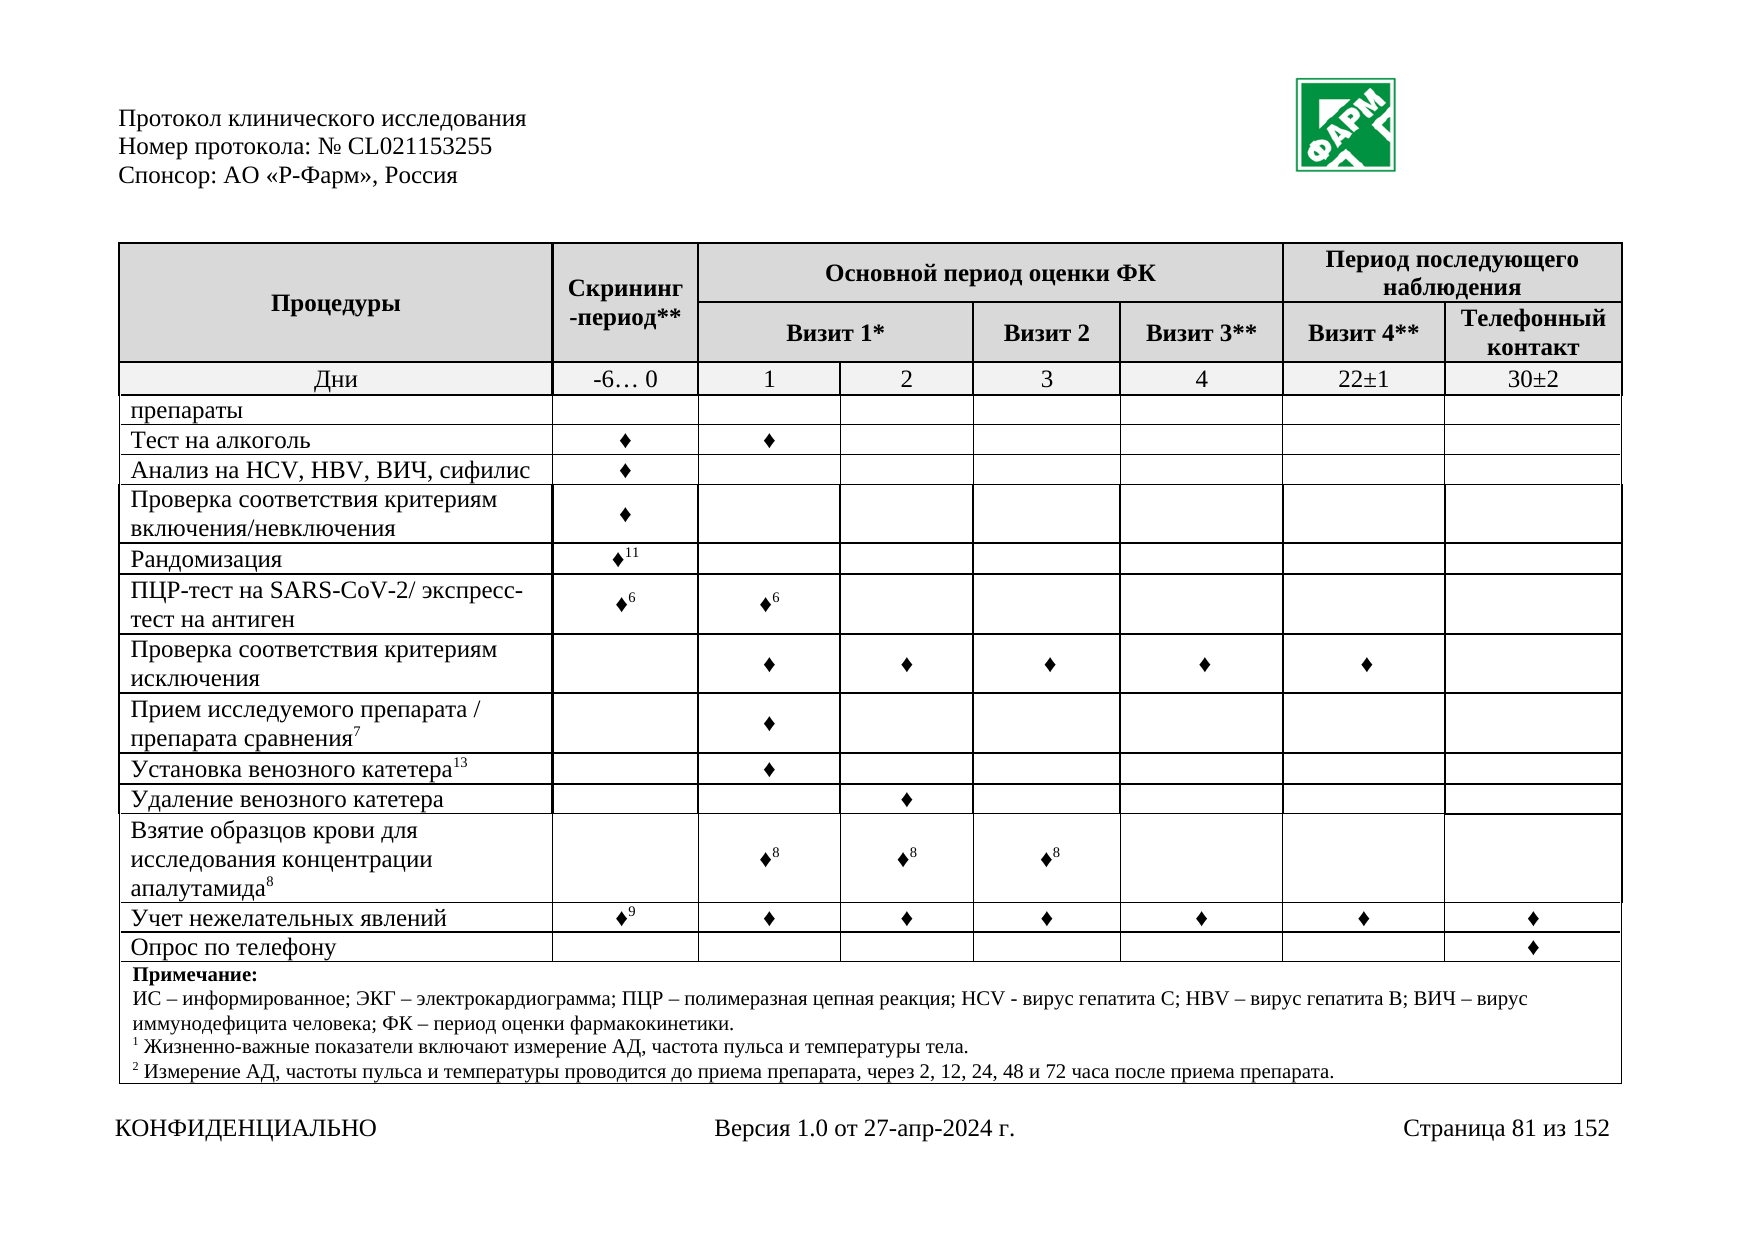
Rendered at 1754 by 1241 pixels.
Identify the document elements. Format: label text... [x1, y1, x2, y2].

table_cell [1283, 425, 1444, 454]
table_cell [841, 485, 972, 542]
table_cell 30±2 [1446, 363, 1621, 394]
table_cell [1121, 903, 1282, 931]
table_cell Анализ на НСV, HBV, ВИЧ, сифилис [120, 455, 552, 483]
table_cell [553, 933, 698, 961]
table_cell Прием исследуемого препарата / препарата сравнения7 [120, 694, 551, 752]
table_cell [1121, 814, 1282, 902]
table_cell ♦ [554, 485, 697, 542]
table_cell [841, 396, 973, 424]
table_cell ♦ [699, 396, 840, 424]
table_cell [974, 485, 1119, 542]
table_cell ♦ [699, 635, 839, 692]
table_cell [1284, 485, 1444, 542]
table_cell [841, 694, 972, 752]
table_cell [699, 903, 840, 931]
table_cell ♦ [699, 694, 839, 752]
table_cell Проверка соответствия критериям исключения [120, 635, 551, 692]
table_cell [1121, 485, 1282, 542]
table_cell [1121, 694, 1282, 752]
table_cell -6… 0 [554, 363, 697, 394]
table_cell [1121, 754, 1282, 782]
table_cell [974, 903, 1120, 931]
table_cell [1445, 454, 1621, 483]
table_cell Установка венозного катетера13 [120, 754, 551, 782]
table_cell [1446, 544, 1621, 573]
table_cell [1121, 396, 1282, 424]
table_cell ♦ [553, 396, 698, 424]
table_cell [974, 396, 1120, 424]
table_cell ♦ [699, 425, 840, 454]
table_cell ♦ [974, 635, 1119, 692]
table_cell [841, 455, 973, 483]
table_cell [699, 455, 840, 483]
table_cell [1446, 785, 1621, 813]
table_header Скрининг-период** [554, 244, 697, 361]
table_cell 3 [974, 363, 1119, 394]
table_cell [1284, 694, 1444, 752]
table_cell Визит 3** [1121, 303, 1282, 361]
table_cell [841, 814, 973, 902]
table_cell [1284, 785, 1444, 813]
table_cell Рандомизация [120, 544, 551, 573]
table_header Период последующего наблюдения [1284, 244, 1621, 301]
table_cell [1121, 544, 1282, 573]
table_cell [841, 544, 972, 573]
table_cell Анализ мочи на психотропные и наркотические вещества, психоактивные лекарственные препараты [120, 395, 552, 424]
table_cell [974, 575, 1119, 632]
table_cell [1446, 694, 1621, 752]
table_cell [1284, 544, 1444, 573]
table_cell Взятие образцов крови для исследования концентрации апалутамида8 [120, 814, 552, 902]
table_cell Тест на алкоголь [120, 425, 552, 454]
table_cell [699, 544, 839, 573]
table_cell [1121, 425, 1282, 454]
table_cell [1445, 424, 1621, 454]
table_cell [841, 754, 972, 782]
table_cell ♦ [553, 455, 698, 483]
table_cell Визит 2 [974, 303, 1119, 361]
table_cell Удаление венозного катетера [120, 785, 551, 813]
table_cell ♦ [699, 754, 839, 782]
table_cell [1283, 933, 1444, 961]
table_cell [1284, 754, 1444, 782]
table_cell [1283, 455, 1444, 483]
table_cell [553, 814, 698, 902]
table_cell [841, 575, 972, 632]
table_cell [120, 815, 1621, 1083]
table_cell [1446, 575, 1621, 632]
table_cell ♦11 [554, 544, 697, 573]
picture [1291, 73, 1398, 174]
table_cell 22±1 [1284, 363, 1444, 394]
table_cell [1446, 754, 1621, 782]
table_cell [1445, 394, 1621, 424]
table_cell ♦6 [699, 575, 839, 632]
table_cell [974, 544, 1119, 573]
table_cell ♦ [841, 635, 972, 692]
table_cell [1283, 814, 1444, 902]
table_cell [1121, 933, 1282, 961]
table_cell [554, 785, 697, 813]
table_cell [1284, 575, 1444, 632]
table_cell [1446, 484, 1621, 542]
table_cell ♦ [553, 425, 698, 454]
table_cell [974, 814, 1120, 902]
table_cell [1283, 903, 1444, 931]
table_cell 4 [1121, 363, 1282, 394]
table_cell [1121, 575, 1282, 632]
table_header Основной период оценки ФК [699, 244, 1282, 301]
table_cell [1121, 785, 1282, 813]
table_cell [841, 425, 973, 454]
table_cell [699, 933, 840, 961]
table_cell [974, 785, 1119, 813]
table_cell [1121, 455, 1282, 483]
table_cell Проверка соответствия критериям включения/невключения [120, 485, 551, 542]
table_cell Визит 4** [1284, 303, 1444, 361]
table_cell [554, 754, 697, 782]
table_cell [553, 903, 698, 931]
table_cell ПЦР-тест на SARS-CoV-2/ экспресс-тест на антиген [120, 575, 551, 632]
table_cell ♦ [841, 785, 972, 813]
table_cell ♦6 [554, 575, 697, 632]
table_cell Телефонный контакт [1446, 303, 1621, 361]
table_cell ♦ [1121, 635, 1282, 692]
table_header Процедуры [120, 244, 551, 361]
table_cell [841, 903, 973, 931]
table_cell ♦ [1284, 635, 1444, 692]
table_cell 1 [699, 363, 839, 394]
table_cell [974, 694, 1119, 752]
table_cell Визит 1* [699, 303, 972, 361]
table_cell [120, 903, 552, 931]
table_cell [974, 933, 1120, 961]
table_cell [974, 754, 1119, 782]
table_cell [699, 485, 839, 542]
table_cell 2 [841, 363, 972, 394]
table_cell [554, 694, 697, 752]
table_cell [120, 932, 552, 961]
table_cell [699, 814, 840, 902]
table_cell [699, 785, 839, 813]
table_cell [1446, 635, 1621, 692]
table_cell [974, 455, 1120, 483]
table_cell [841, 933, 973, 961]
table_cell Дни [120, 363, 551, 394]
table_cell [554, 635, 697, 692]
table_cell [974, 425, 1120, 454]
table_cell [1283, 396, 1444, 424]
